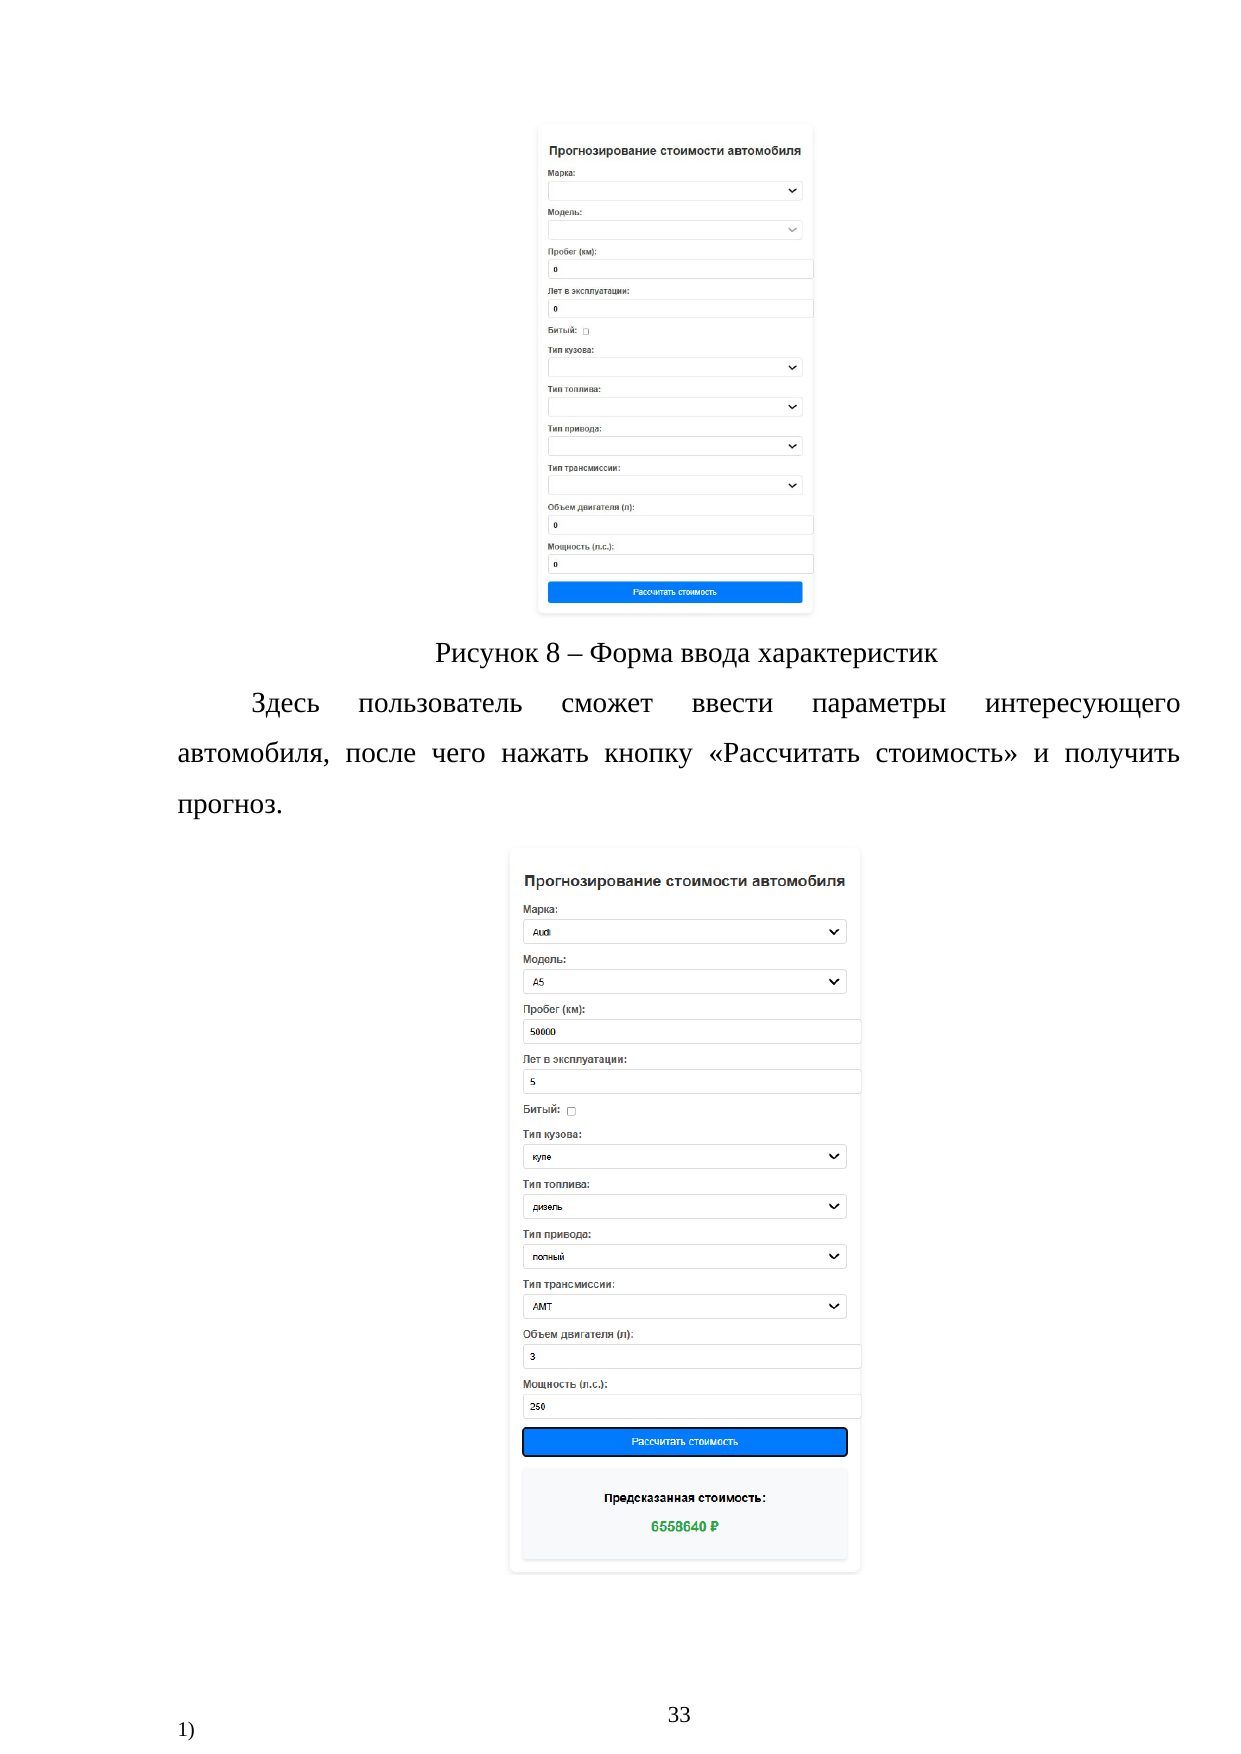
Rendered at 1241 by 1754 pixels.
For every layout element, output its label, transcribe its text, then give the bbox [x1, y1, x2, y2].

text Рисунок 8 – Форма ввода характеристик [192, 635, 1181, 668]
picture [499, 836, 874, 1575]
picture [282, 118, 1091, 619]
text Здесь пользователь сможет ввести параметры интересующего автомобиля, после чего нажать кнопку «Рассчитать стоимость» и получить прогноз. [177, 685, 1181, 819]
